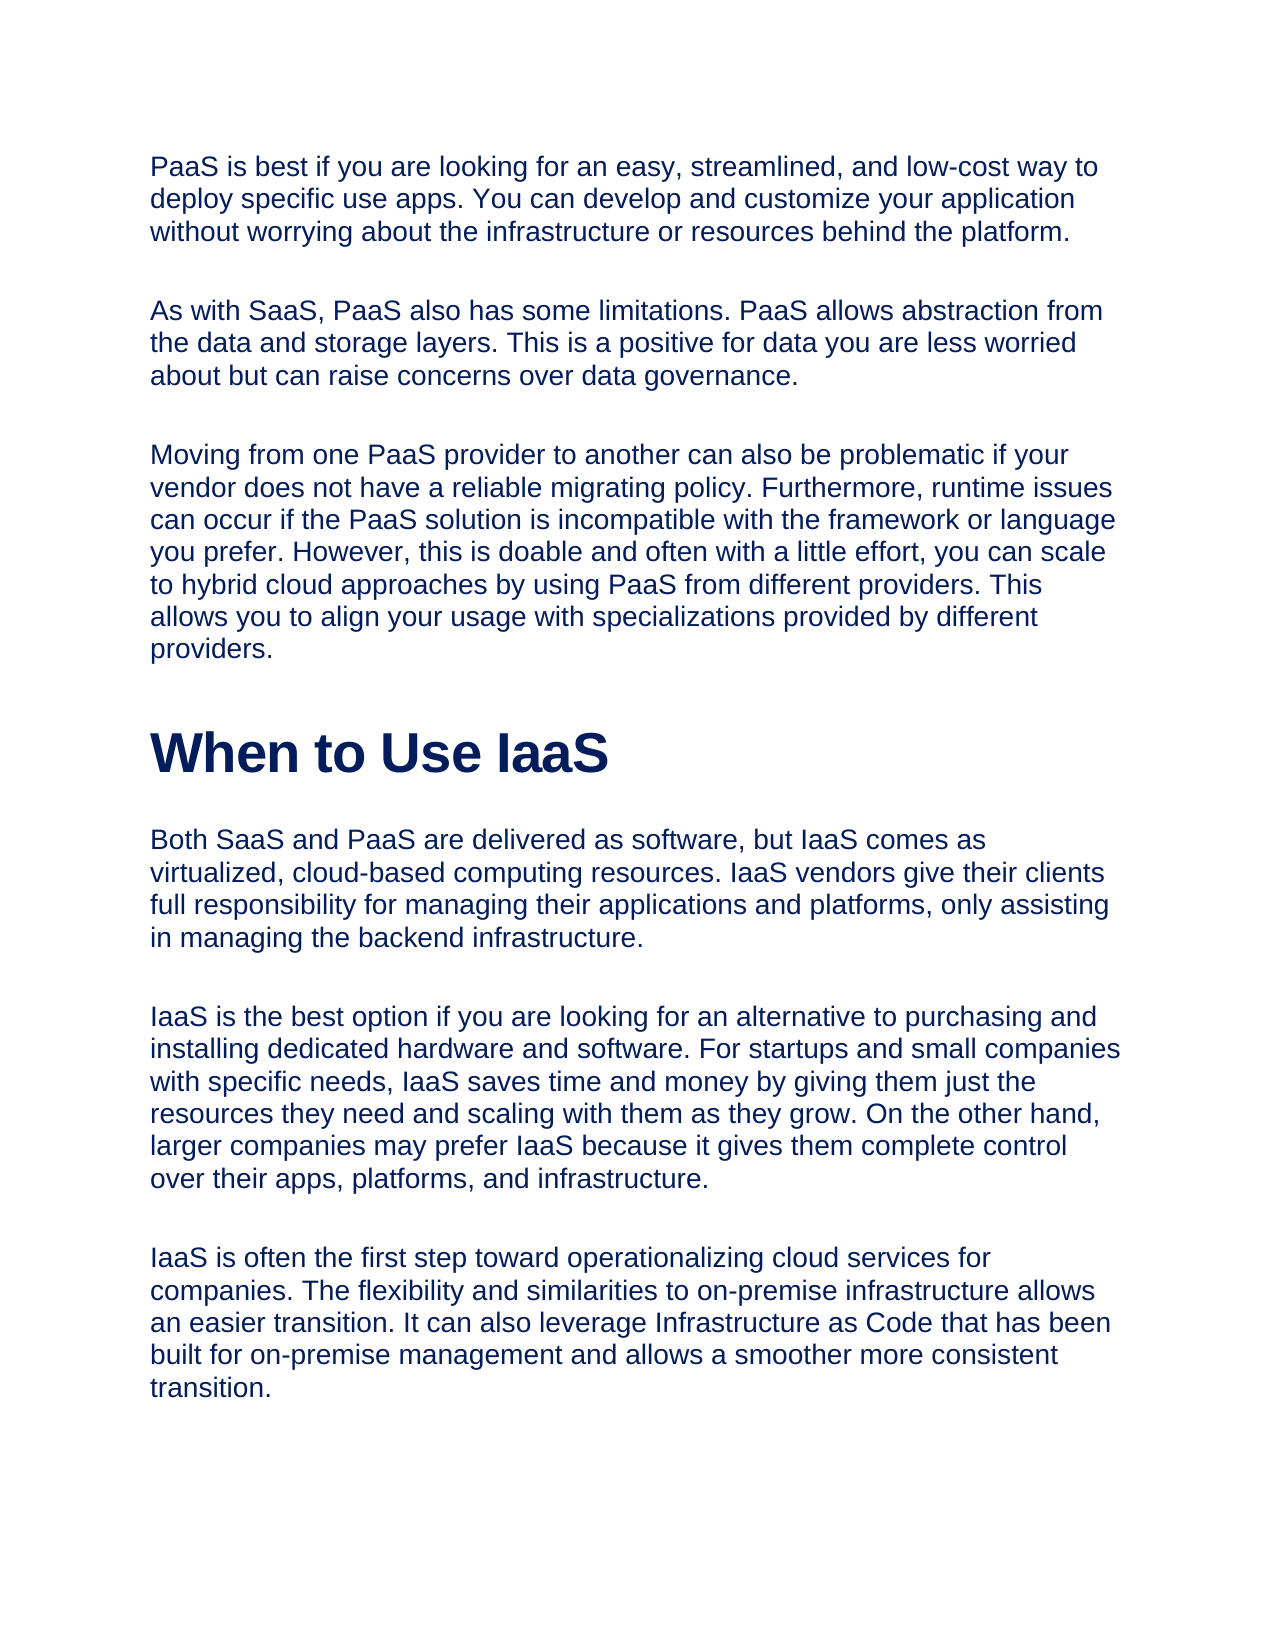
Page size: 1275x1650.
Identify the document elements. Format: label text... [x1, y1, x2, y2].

text PaaS is best if you are looking for an easy, streamlined, and low-cost way to deploy specific use apps. You can develop and customize your application without worrying about the infrastructure or resources behind the platform. [150, 150, 1125, 247]
text Both SaaS and PaaS are delivered as software, but IaaS comes as virtualized, cloud-based computing resources. IaaS vendors give their clients full responsibility for managing their applications and platforms, only assisting in managing the backend infrastructure. [150, 823, 1125, 953]
subtitle When to Use IaaS [150, 719, 1125, 784]
text As with SaaS, PaaS also has some limitations. PaaS allows abstraction from the data and storage layers. This is a positive for data you are less worried about but can raise concerns over data governance. [150, 294, 1125, 391]
text IaaS is the best option if you are looking for an alternative to purchasing and installing dedicated hardware and software. For startups and small companies with specific needs, IaaS saves time and money by giving them just the resources they need and scaling with them as they grow. On the other hand, larger companies may prefer IaaS because it gives them complete control over their apps, platforms, and infrastructure. [150, 1000, 1125, 1194]
text IaaS is often the first step toward operationalizing cloud services for companies. The flexibility and similarities to on-premise infrastructure allows an easier transition. It can also leverage Infrastructure as Code that has been built for on-premise management and allows a smoother more consistent transition. [150, 1241, 1125, 1403]
text Moving from one PaaS provider to another can also be problematic if your vendor does not have a reliable migrating policy. Furthermore, runtime issues can occur if the PaaS solution is incompatible with the framework or language you prefer. However, this is doable and often with a little effort, you can scale to hybrid cloud approaches by using PaaS from different providers. This allows you to align your usage with specializations provided by different providers. [150, 438, 1125, 665]
